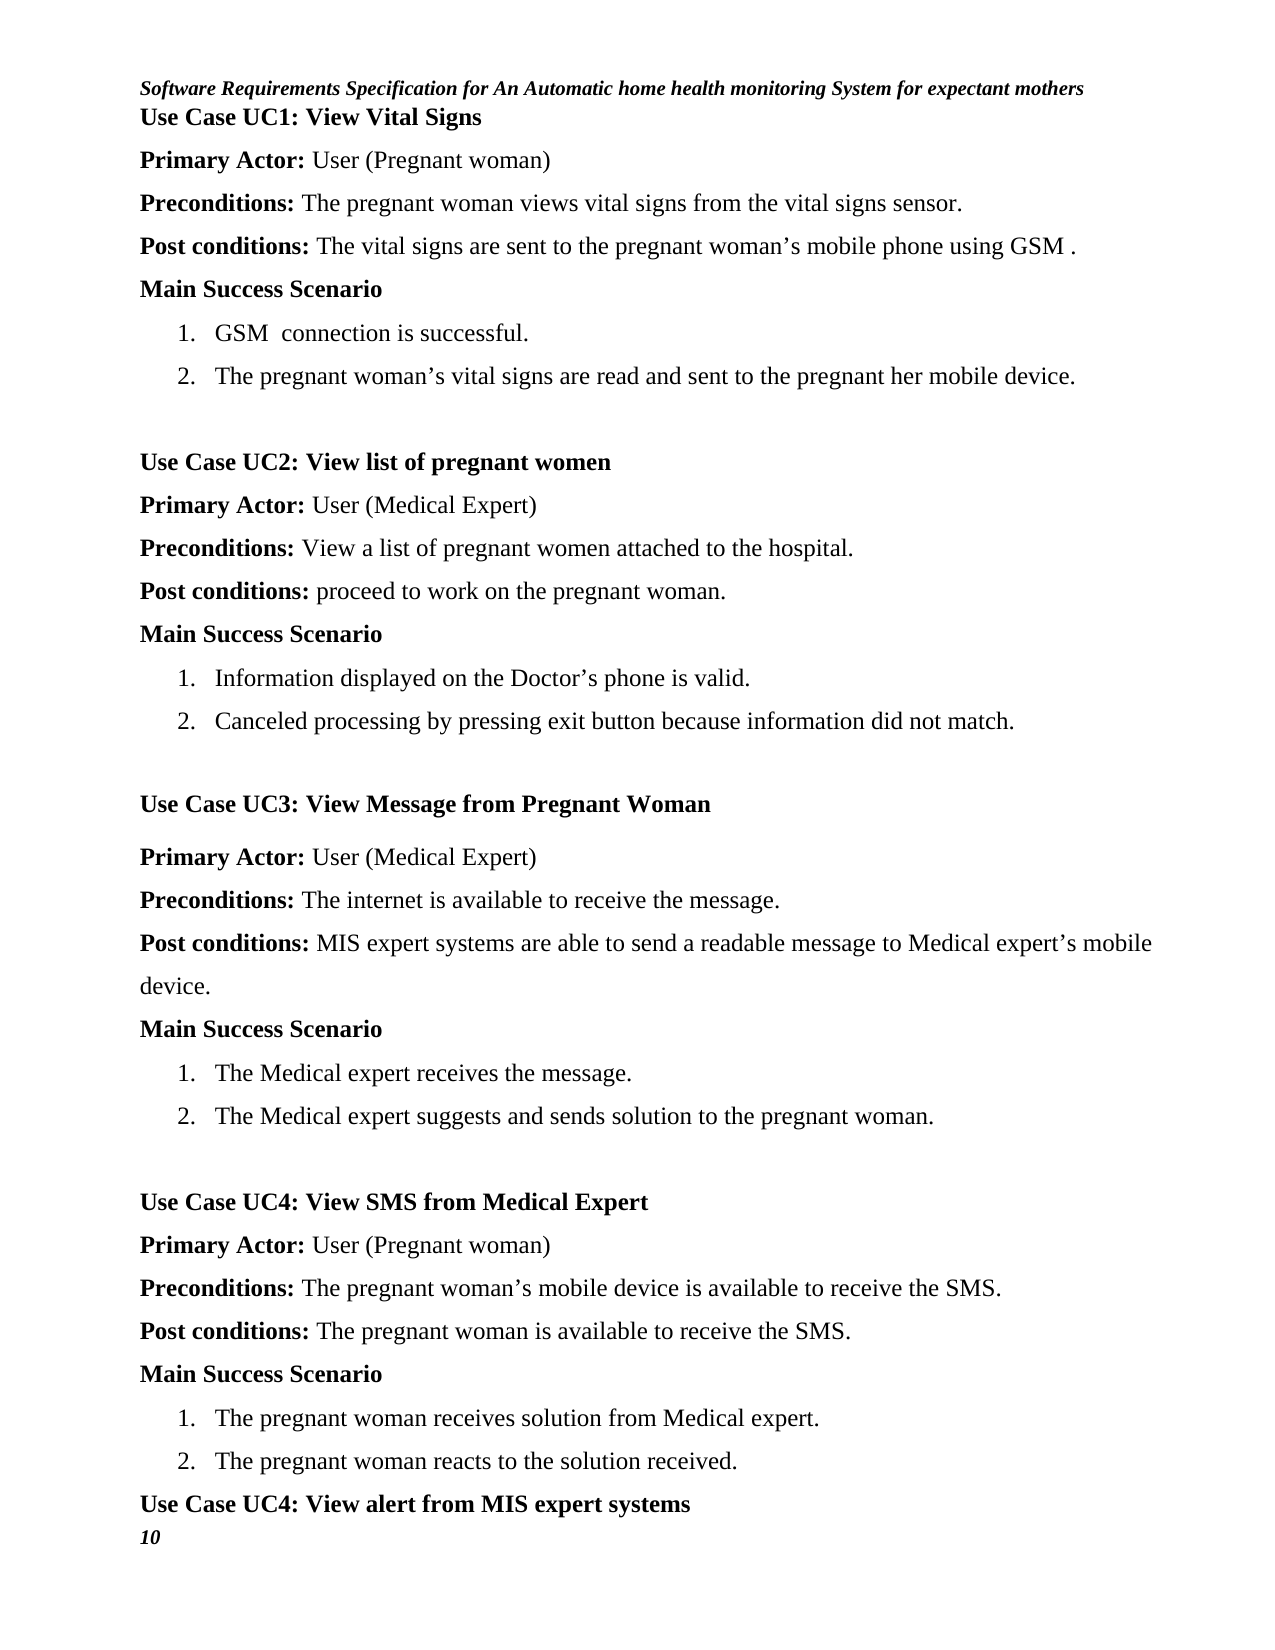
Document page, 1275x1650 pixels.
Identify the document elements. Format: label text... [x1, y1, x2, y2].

list The pregnant woman’s vital signs are read and sent to the pregnant her mobile device. [177, 361, 1183, 389]
text Use Case UC4: View alert from MIS expert systems [139, 1489, 1183, 1518]
text Primary Actor: User (Pregnant woman) [139, 1230, 1183, 1259]
text Primary Actor: User (Medical Expert) [139, 842, 1183, 871]
text Main Success Scenario [139, 274, 1183, 303]
text Preconditions: View a list of pregnant women attached to the hospital. [139, 533, 1183, 562]
text Post conditions: The vital signs are sent to the pregnant woman’s mobile phone using GSM . [139, 231, 1183, 260]
text Primary Actor: User (Pregnant woman) [139, 145, 1183, 174]
text Main Success Scenario [139, 619, 1183, 648]
text Preconditions: The pregnant woman’s mobile device is available to receive the SMS. [139, 1273, 1183, 1302]
text Post conditions: proceed to work on the pregnant woman. [139, 576, 1183, 605]
list Information displayed on the Doctor’s phone is valid. [177, 663, 1183, 691]
list The pregnant woman receives solution from Medical expert. [177, 1403, 1183, 1431]
list Canceled processing by pressing exit button because information did not match. [177, 706, 1183, 734]
text Main Success Scenario [139, 1014, 1183, 1043]
list The pregnant woman reacts to the solution received. [177, 1446, 1183, 1474]
text Use Case UC1: View Vital Signs [139, 102, 1183, 131]
text Use Case UC4: View SMS from Medical Expert [139, 1187, 1183, 1216]
text Post conditions: The pregnant woman is available to receive the SMS. [139, 1316, 1183, 1345]
list The Medical expert suggests and sends solution to the pregnant woman. [177, 1101, 1183, 1129]
list GSM connection is successful. [177, 318, 1183, 346]
text Use Case UC2: View list of pregnant women [139, 447, 1183, 476]
list The Medical expert receives the message. [177, 1058, 1183, 1086]
text Preconditions: The pregnant woman views vital signs from the vital signs sensor. [139, 188, 1183, 217]
text Main Success Scenario [139, 1359, 1183, 1388]
text Use Case UC3: View Message from Pregnant Woman [139, 792, 1183, 817]
text Primary Actor: User (Medical Expert) [139, 490, 1183, 519]
text Preconditions: The internet is available to receive the message. [139, 885, 1183, 914]
text Post conditions: MIS expert systems are able to send a readable message to Medical expert’s mobile device. [139, 928, 1183, 1000]
